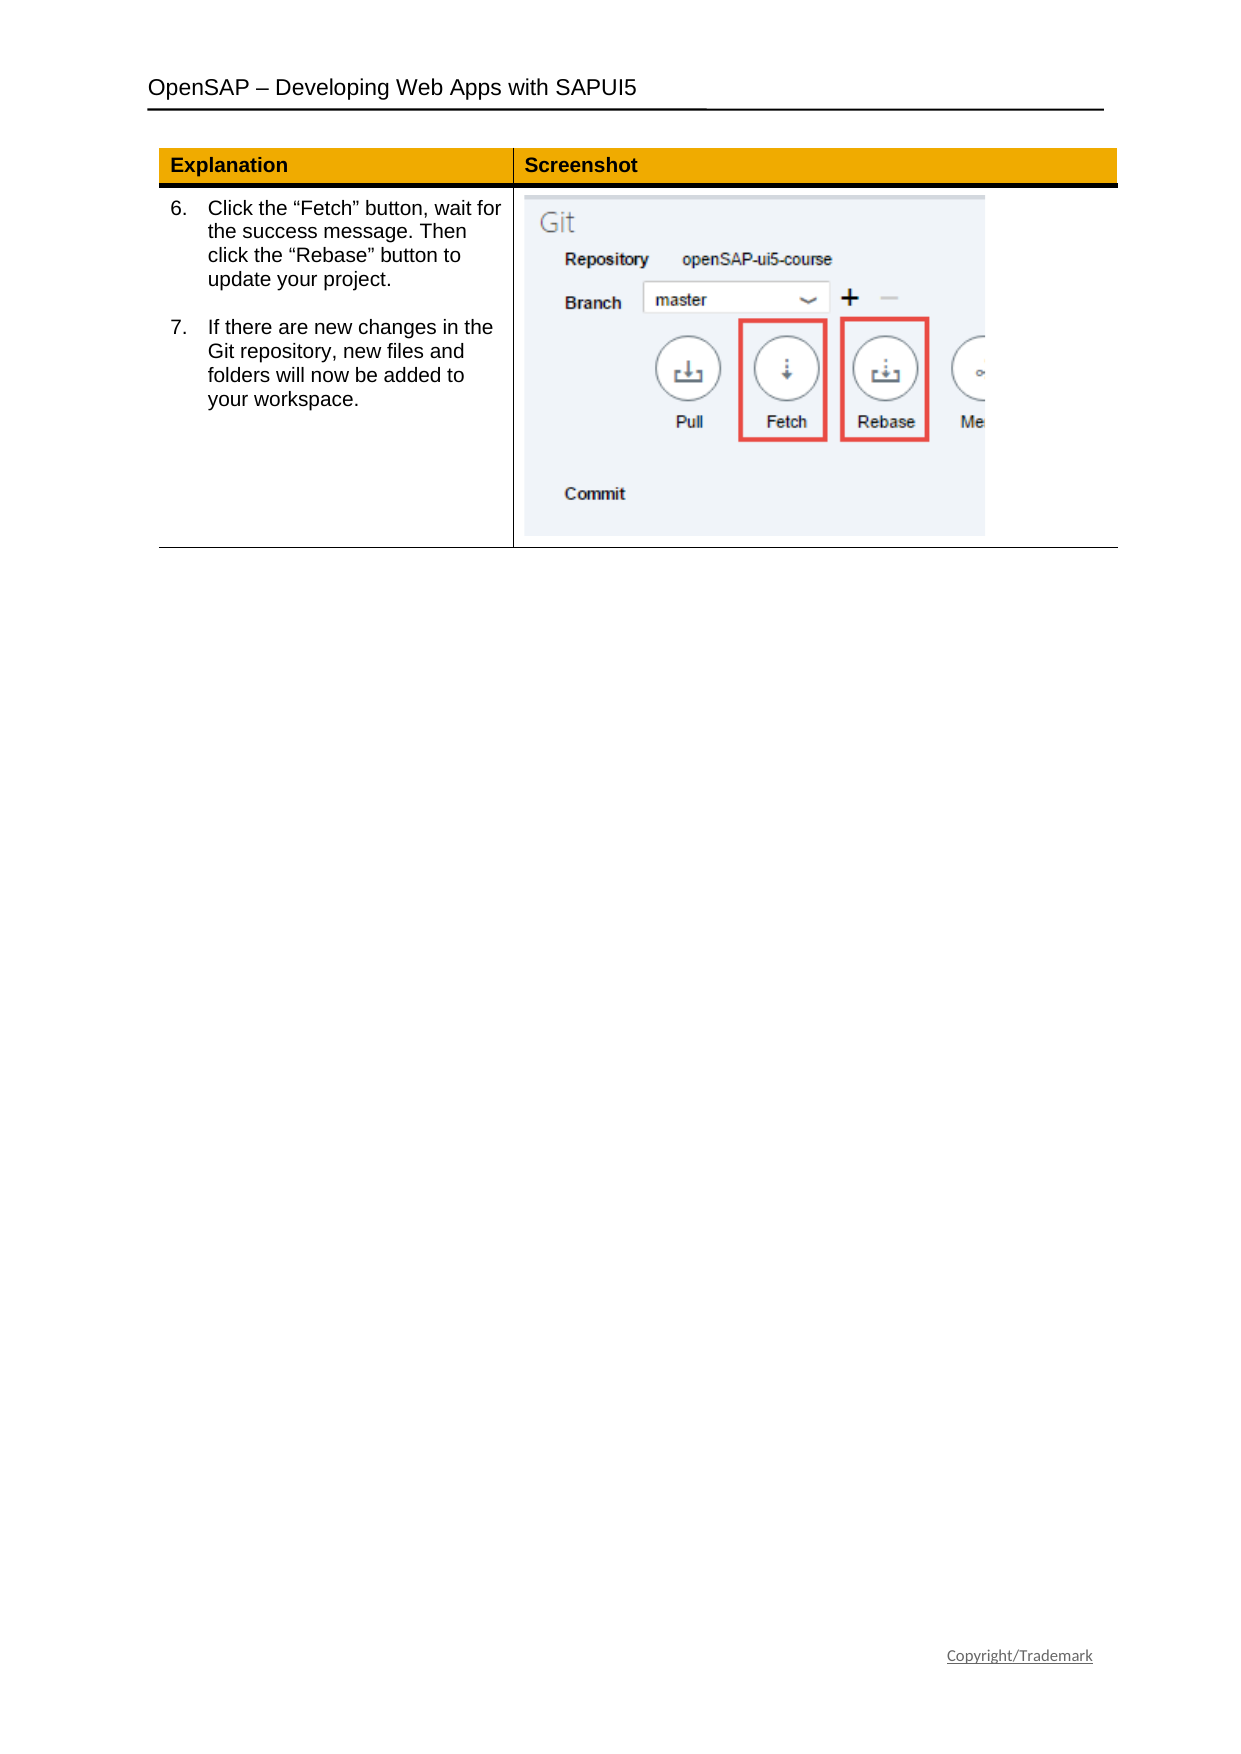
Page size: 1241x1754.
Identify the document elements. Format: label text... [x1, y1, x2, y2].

table_cell [514, 188, 1117, 547]
picture [524, 195, 986, 536]
table_header Explanation [159, 148, 513, 183]
table_cell Click the “Fetch” button, wait for the success message. Then click the “Rebase” button to update your project. If there are new changes in the Git repository, new files and folders will now be added to your workspace. [159, 188, 513, 547]
table_header Screenshot [514, 148, 1117, 183]
